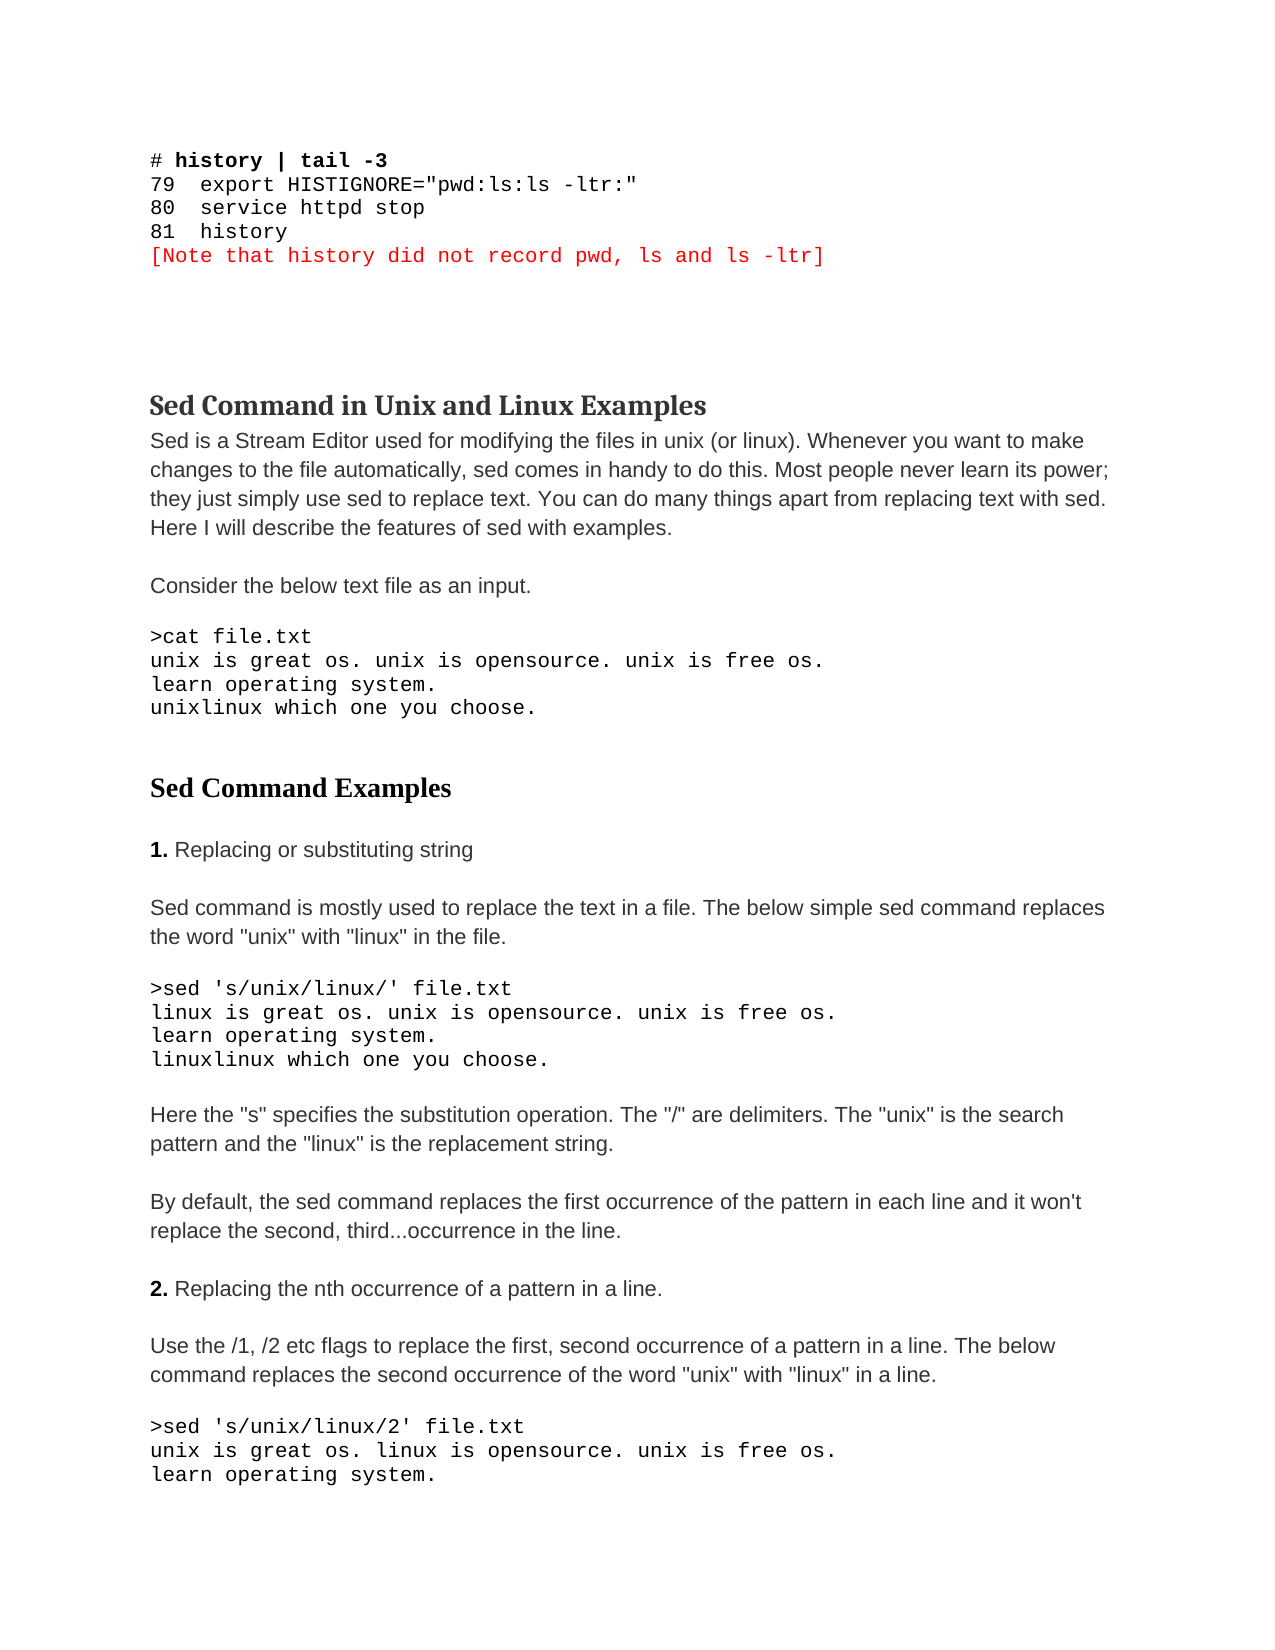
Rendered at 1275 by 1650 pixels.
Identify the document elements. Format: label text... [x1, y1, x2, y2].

text >sed 's/unix/linux/2' file.txt [150, 1416, 1125, 1440]
text >cat file.txt [150, 626, 1125, 650]
text unix is great os. linux is opensource. unix is free os. [150, 1440, 1125, 1463]
text 79 export HISTIGNORE="pwd:ls:ls -ltr:" [150, 174, 1125, 197]
subtitle Sed Command in Unix and Linux Examples [150, 389, 1125, 423]
text unixlinux which one you choose. [150, 697, 1125, 721]
subtitle Sed Command Examples [150, 771, 1125, 803]
text >sed 's/unix/linux/' file.txt [150, 978, 1125, 1002]
text linux is great os. unix is opensource. unix is free os. [150, 1002, 1125, 1025]
text Sed is a Stream Editor used for modifying the files in unix (or linux). Whenever you want to make changes to the file automatically, sed comes in handy to do this. Most people never learn its power; they just simply use sed to replace text. You can do many things apart from replacing text with sed. Here I will describe the features of sed with examples. Consider the below text file as an input. [150, 428, 1125, 598]
text linuxlinux which one you choose. [150, 1049, 1125, 1073]
text learn operating system. [150, 1025, 1125, 1049]
text learn operating system. [150, 1463, 1125, 1487]
text unix is great os. unix is opensource. unix is free os. [150, 650, 1125, 674]
text 81 history [150, 221, 1125, 244]
text 80 service httpd stop [150, 197, 1125, 221]
text 1. Replacing or substituting string Sed command is mostly used to replace the text in a file. The below simple sed command replaces the word "unix" with "linux" in the file. [150, 808, 1125, 949]
text learn operating system. [150, 674, 1125, 697]
text [Note that history did not record pwd, ls and ls -ltr] [150, 244, 1125, 268]
text # history | tail -3 [150, 150, 1125, 174]
text Here the "s" specifies the substitution operation. The "/" are delimiters. The "unix" is the search pattern and the "linux" is the replacement string. By default, the sed command replaces the first occurrence of the pattern in each line and it won't replace the second, third...occurrence in the line. 2. Replacing the nth occurrence of a pattern in a line. Use the /1, /2 etc flags to replace the first, second occurrence of a pattern in a line. The below command replaces the second occurrence of the word "unix" with "linux" in a line. [150, 1073, 1125, 1387]
